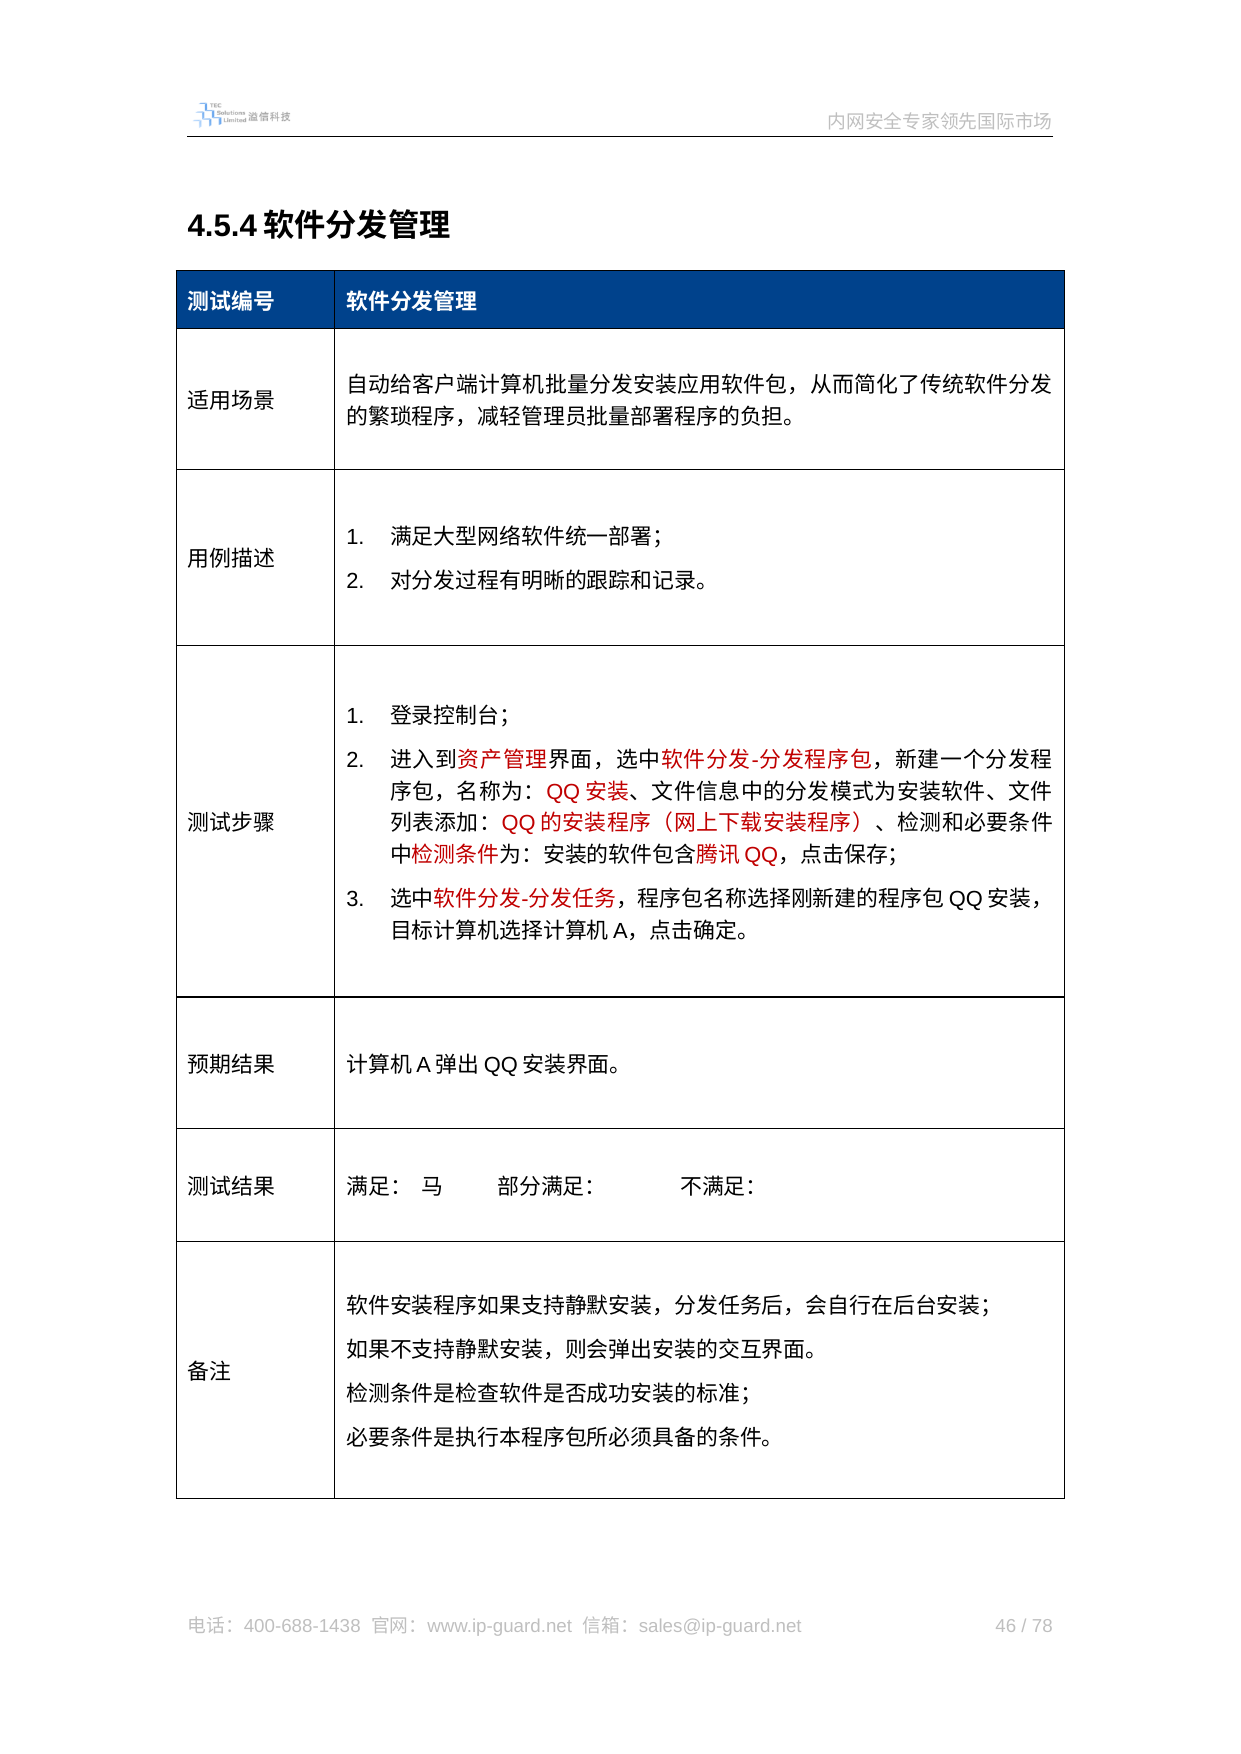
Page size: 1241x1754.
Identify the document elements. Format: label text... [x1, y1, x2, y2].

table_cell 满足： 马 部分满足： 不满足： [335, 1129, 1064, 1241]
table_cell 登录控制台； 进入到资产管理界面，选中软件分发-分发程序包，新建一个分发程序包，名称为：QQ安装、文件信息中的分发模式为安装软件、文件列表添加：QQ的安装程序（网上下载安装程序）、检测和必要条件中检测条件为：安装的软件包含腾讯QQ，点击保存； 选中软件分发-分发任务，程序包名称选择刚新建的程序包QQ安装，目标计算机选择计算机A，点击确定。 [335, 646, 1064, 996]
table_cell 适用场景 [177, 329, 334, 468]
table_cell 软件安装程序如果支持静默安装，分发任务后，会自行在后台安装； 如果不支持静默安装，则会弹出安装的交互界面。 检测条件是检查软件是否成功安装的标准； 必要条件是执行本程序包所必须具备的条件。 [335, 1242, 1064, 1498]
table_cell 测试结果 [177, 1129, 334, 1241]
subtitle 4.5.4软件分发管理 [187, 200, 1053, 245]
table_cell 自动给客户端计算机批量分发安装应用软件包，从而简化了传统软件分发的繁琐程序，减轻管理员批量部署程序的负担。 [335, 329, 1064, 468]
table_header 软件分发管理 [335, 271, 1064, 328]
table_cell 备注 [177, 1242, 334, 1498]
table_cell 计算机A 弹出QQ安装界面。 [335, 998, 1064, 1128]
table_cell 测试步骤 [177, 646, 334, 996]
table_cell 用例描述 [177, 470, 334, 645]
table_cell 预期结果 [177, 998, 334, 1128]
table_cell 满足大型网络软件统一部署； 对分发过程有明晰的跟踪和记录。 [335, 470, 1064, 645]
table_header 测试编号 [177, 271, 334, 328]
picture [187, 101, 295, 129]
